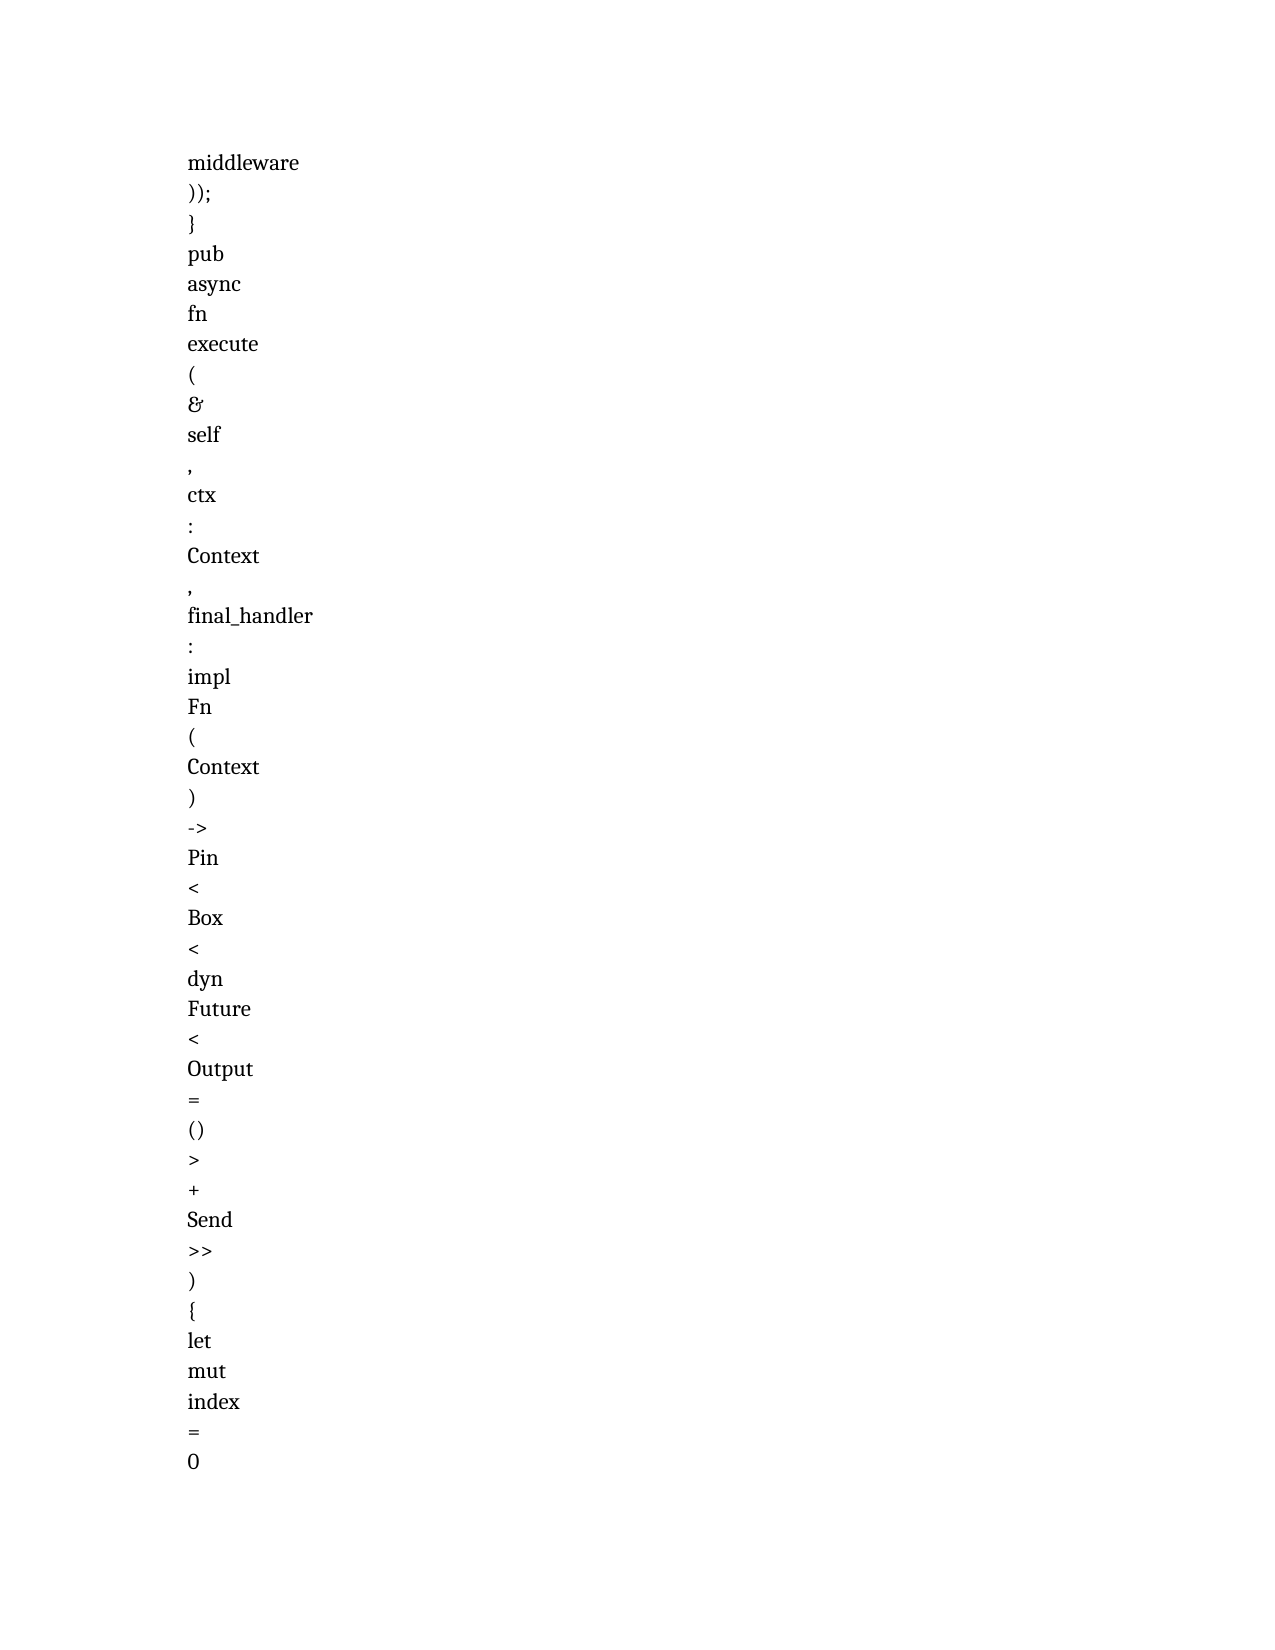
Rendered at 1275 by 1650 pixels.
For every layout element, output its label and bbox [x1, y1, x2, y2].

text [187, 150, 1087, 1475]
